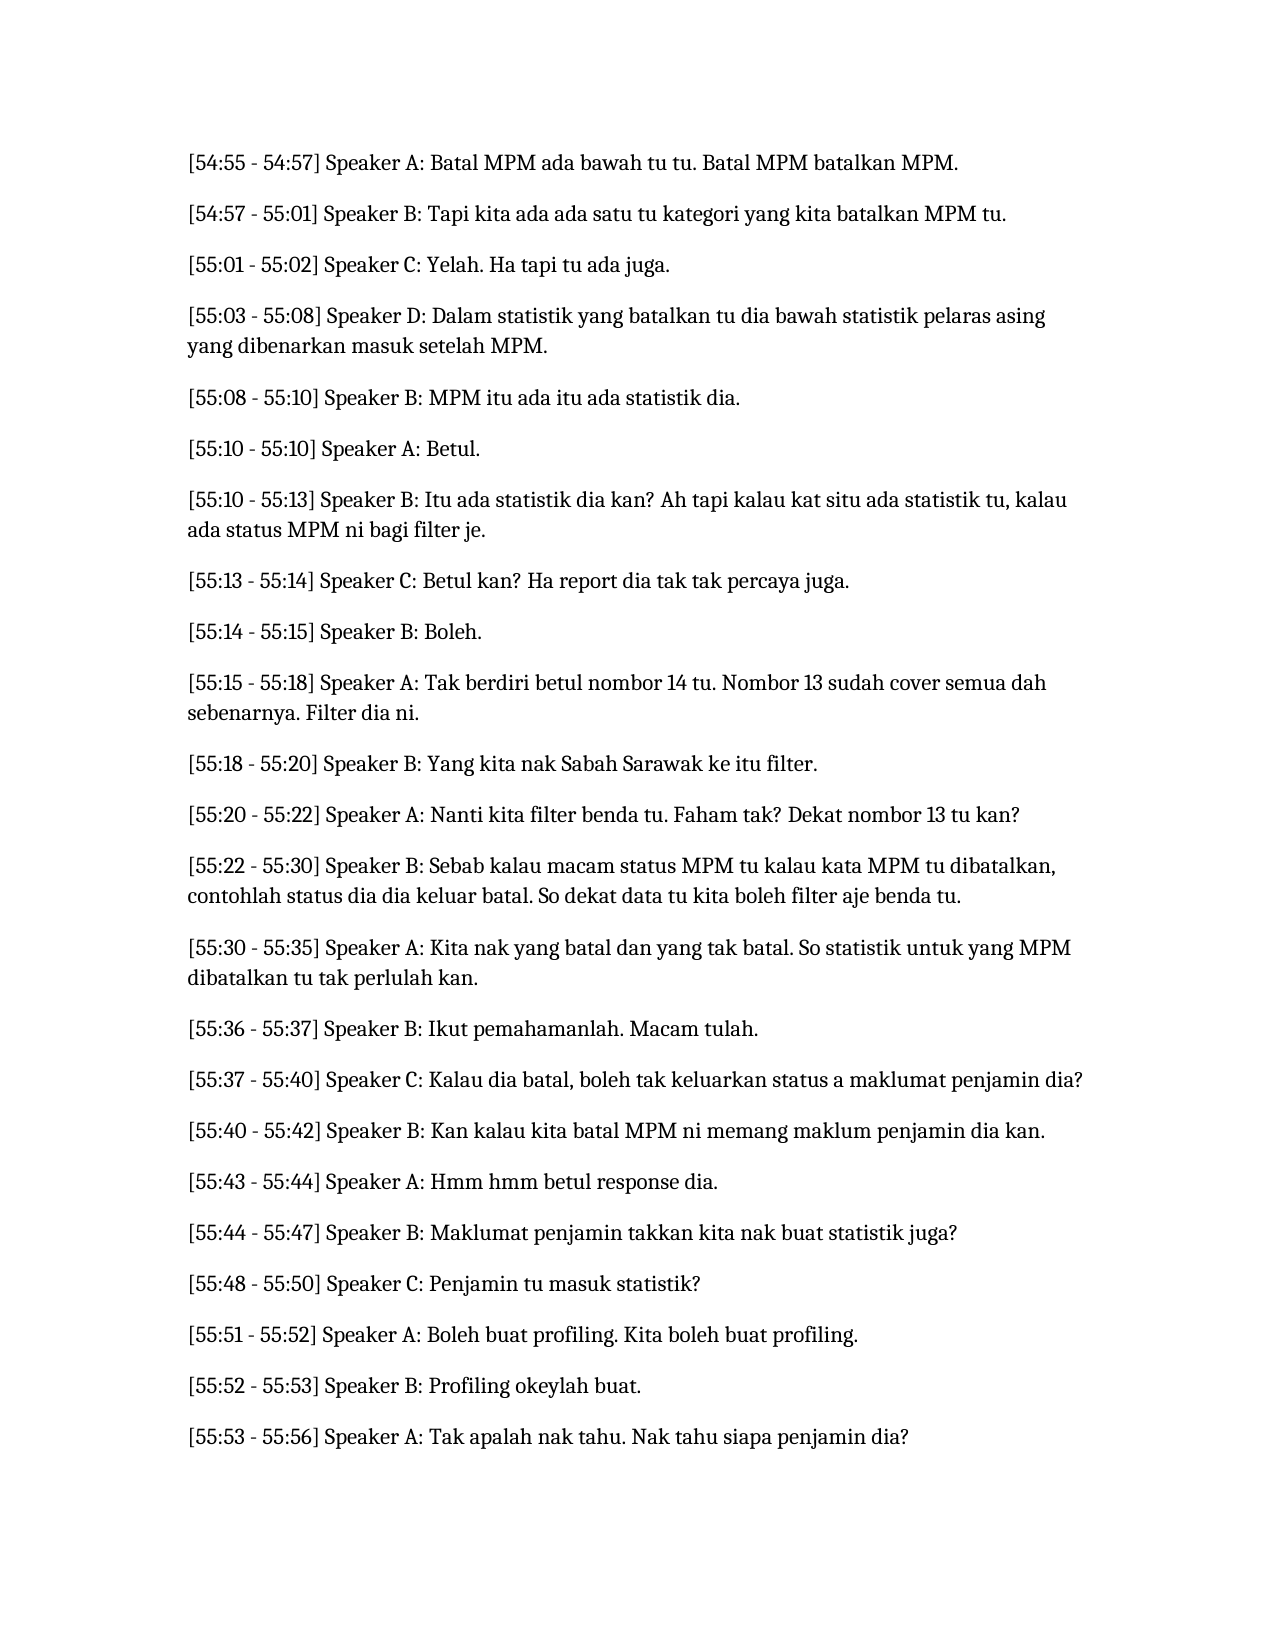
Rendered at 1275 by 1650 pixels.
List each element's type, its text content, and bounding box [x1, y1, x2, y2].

text [55:36 - 55:37] Speaker B: Ikut pemahamanlah. Macam tulah. [187, 1016, 1087, 1042]
text [55:15 - 55:18] Speaker A: Tak berdiri betul nombor 14 tu. Nombor 13 sudah cover semua dah sebenarnya. Filter dia ni. [187, 670, 1087, 726]
text [55:44 - 55:47] Speaker B: Maklumat penjamin takkan kita nak buat statistik juga? [187, 1220, 1087, 1246]
text [55:43 - 55:44] Speaker A: Hmm hmm betul response dia. [187, 1169, 1087, 1195]
text [55:22 - 55:30] Speaker B: Sebab kalau macam status MPM tu kalau kata MPM tu dibatalkan, contohlah status dia dia keluar batal. So dekat data tu kita boleh filter aje benda tu. [187, 853, 1087, 910]
text [55:20 - 55:22] Speaker A: Nanti kita filter benda tu. Faham tak? Dekat nombor 13 tu kan? [187, 802, 1087, 828]
text [54:57 - 55:01] Speaker B: Tapi kita ada ada satu tu kategori yang kita batalkan MPM tu. [187, 201, 1087, 227]
text [55:08 - 55:10] Speaker B: MPM itu ada itu ada statistik dia. [187, 384, 1087, 411]
text [55:53 - 55:56] Speaker A: Tak apalah nak tahu. Nak tahu siapa penjamin dia? [187, 1424, 1087, 1450]
text [55:10 - 55:13] Speaker B: Itu ada statistik dia kan? Ah tapi kalau kat situ ada statistik tu, kalau ada status MPM ni bagi filter je. [187, 486, 1087, 543]
text [55:48 - 55:50] Speaker C: Penjamin tu masuk statistik? [187, 1271, 1087, 1297]
text [55:40 - 55:42] Speaker B: Kan kalau kita batal MPM ni memang maklum penjamin dia kan. [187, 1118, 1087, 1144]
text [55:01 - 55:02] Speaker C: Yelah. Ha tapi tu ada juga. [187, 252, 1087, 278]
text [55:13 - 55:14] Speaker C: Betul kan? Ha report dia tak tak percaya juga. [187, 568, 1087, 594]
text [55:18 - 55:20] Speaker B: Yang kita nak Sabah Sarawak ke itu filter. [187, 751, 1087, 777]
text [55:30 - 55:35] Speaker A: Kita nak yang batal dan yang tak batal. So statistik untuk yang MPM dibatalkan tu tak perlulah kan. [187, 934, 1087, 991]
text [54:55 - 54:57] Speaker A: Batal MPM ada bawah tu tu. Batal MPM batalkan MPM. [187, 150, 1087, 176]
text [55:14 - 55:15] Speaker B: Boleh. [187, 619, 1087, 645]
text [55:52 - 55:53] Speaker B: Profiling okeylah buat. [187, 1373, 1087, 1399]
text [55:37 - 55:40] Speaker C: Kalau dia batal, boleh tak keluarkan status a maklumat penjamin dia? [187, 1067, 1087, 1093]
text [55:51 - 55:52] Speaker A: Boleh buat profiling. Kita boleh buat profiling. [187, 1322, 1087, 1348]
text [55:03 - 55:08] Speaker D: Dalam statistik yang batalkan tu dia bawah statistik pelaras asing yang dibenarkan masuk setelah MPM. [187, 303, 1087, 360]
text [55:10 - 55:10] Speaker A: Betul. [187, 435, 1087, 462]
